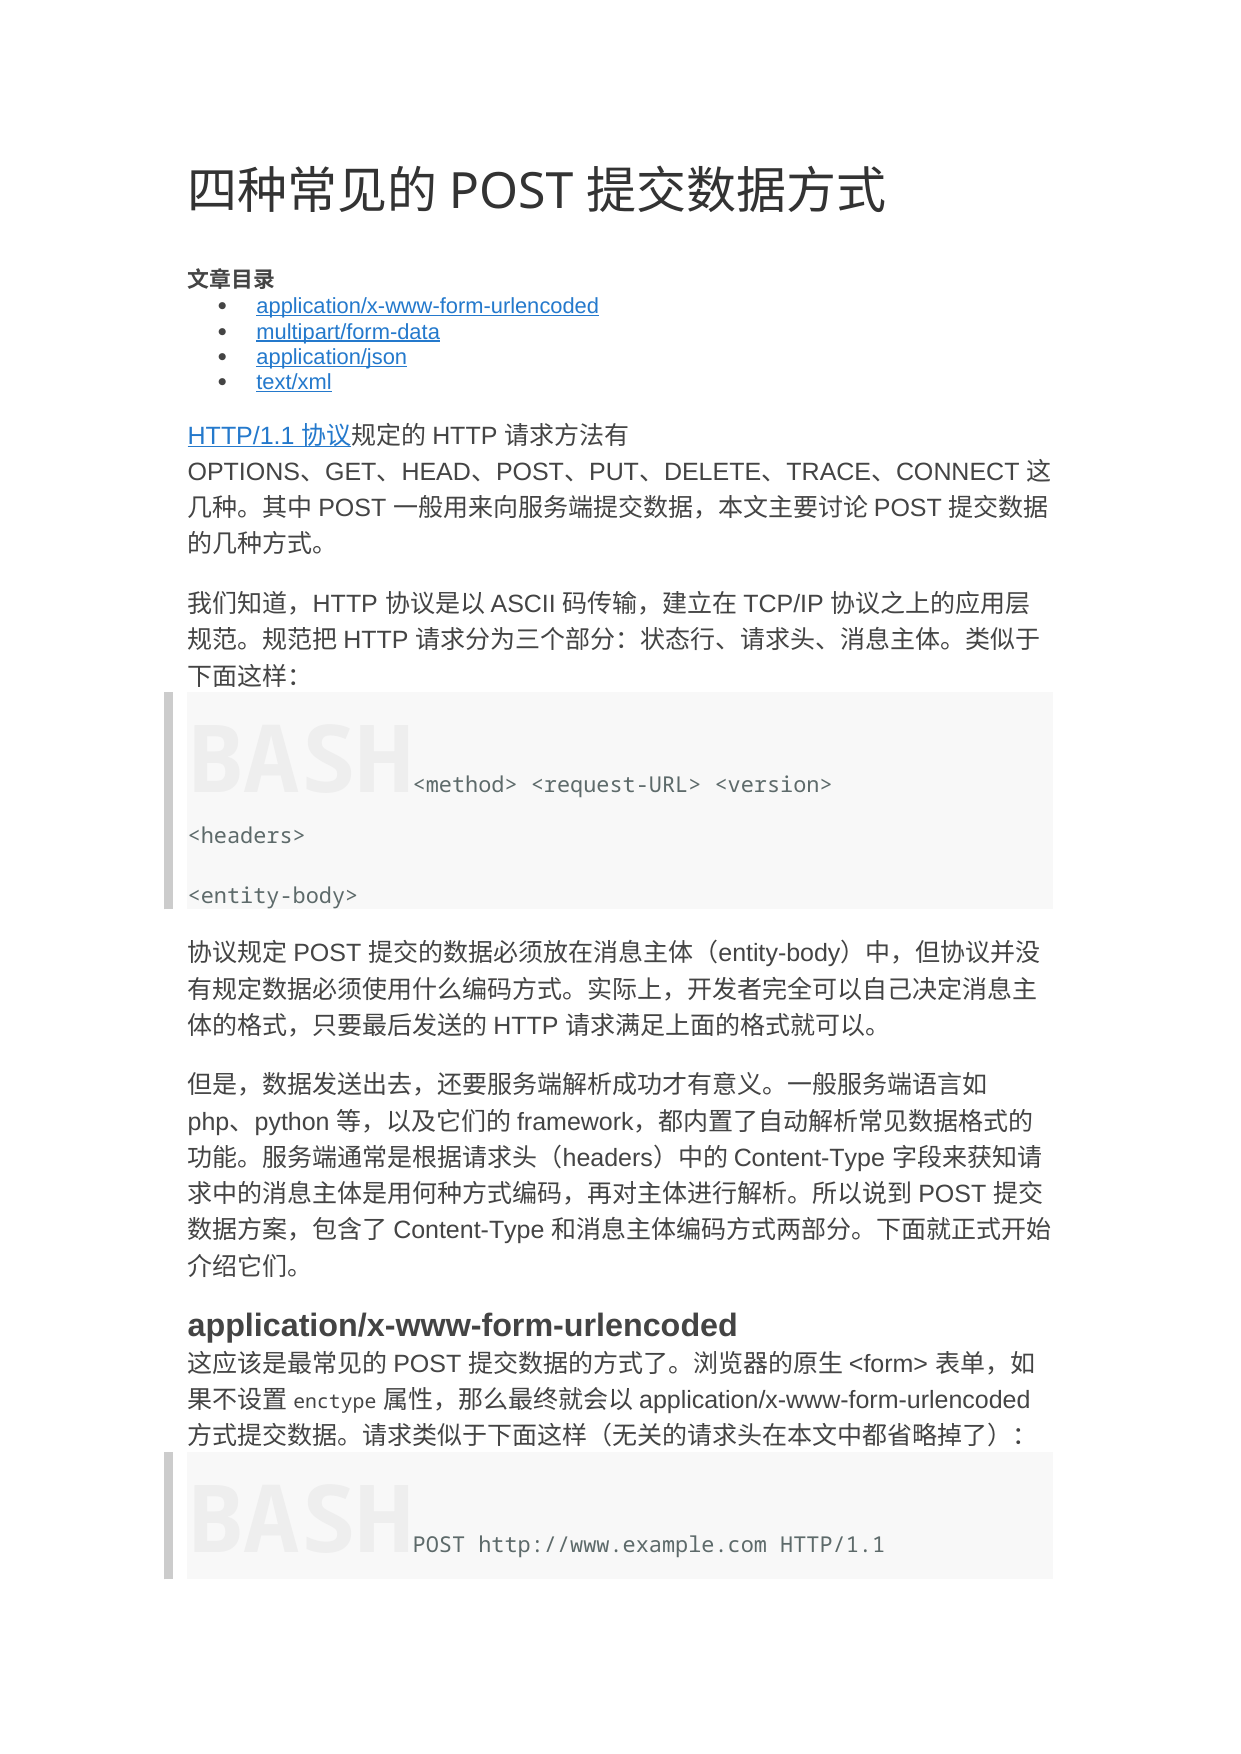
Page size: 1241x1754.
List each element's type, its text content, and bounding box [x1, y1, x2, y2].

text 协议规定 POST 提交的数据必须放在消息主体（entity-body）中，但协议并没有规定数据必须使用什么编码方式。实际上，开发者完全可以自己决定消息主体的格式，只要最后发送的 HTTP 请求满足上面的格式就可以。 [187, 933, 1053, 1042]
text 但是，数据发送出去，还要服务端解析成功才有意义。一般服务端语言如 php、python 等，以及它们的 framework，都内置了自动解析常见数据格式的功能。服务端通常是根据请求头（headers）中的 Content-Type 字段来获知请求中的消息主体是用何种方式编码，再对主体进行解析。所以说到 POST 提交数据方案，包含了 Content-Type 和消息主体编码方式两部分。下面就正式开始介绍它们。 [187, 1065, 1053, 1282]
text 这应该是最常见的 POST 提交数据的方式了。浏览器的原生 <form> 表单，如果不设置 enctype 属性，那么最终就会以 application/x-www-form-urlencoded 方式提交数据。请求类似于下面这样（无关的请求头在本文中都省略掉了）： [187, 1343, 1053, 1452]
list application/json [219, 344, 1040, 369]
text 四种常见的 POST 提交数据方式 [187, 150, 1053, 223]
text <headers> [187, 820, 1053, 850]
list application/x-www-form-urlencoded [219, 293, 1040, 319]
list multipart/form-data [219, 319, 1040, 344]
text BASHPOST http://www.example.com HTTP/1.1 [187, 1452, 1053, 1579]
list text/xml [219, 369, 1040, 394]
text HTTP/1.1 协议规定的 HTTP 请求方法有 OPTIONS、GET、HEAD、POST、PUT、DELETE、TRACE、CONNECT 这几种。其中 POST 一般用来向服务端提交数据，本文主要讨论 POST 提交数据的几种方式。 [187, 415, 1053, 560]
text application/x-www-form-urlencoded [187, 1306, 1053, 1343]
text 我们知道，HTTP 协议是以 ASCII 码传输，建立在 TCP/IP 协议之上的应用层规范。规范把 HTTP 请求分为三个部分：状态行、请求头、消息主体。类似于下面这样： [187, 583, 1053, 692]
text <entity-body> [187, 879, 1053, 909]
text BASH<method> <request-URL> <version> [187, 692, 1053, 820]
text 文章目录 [187, 262, 1053, 293]
